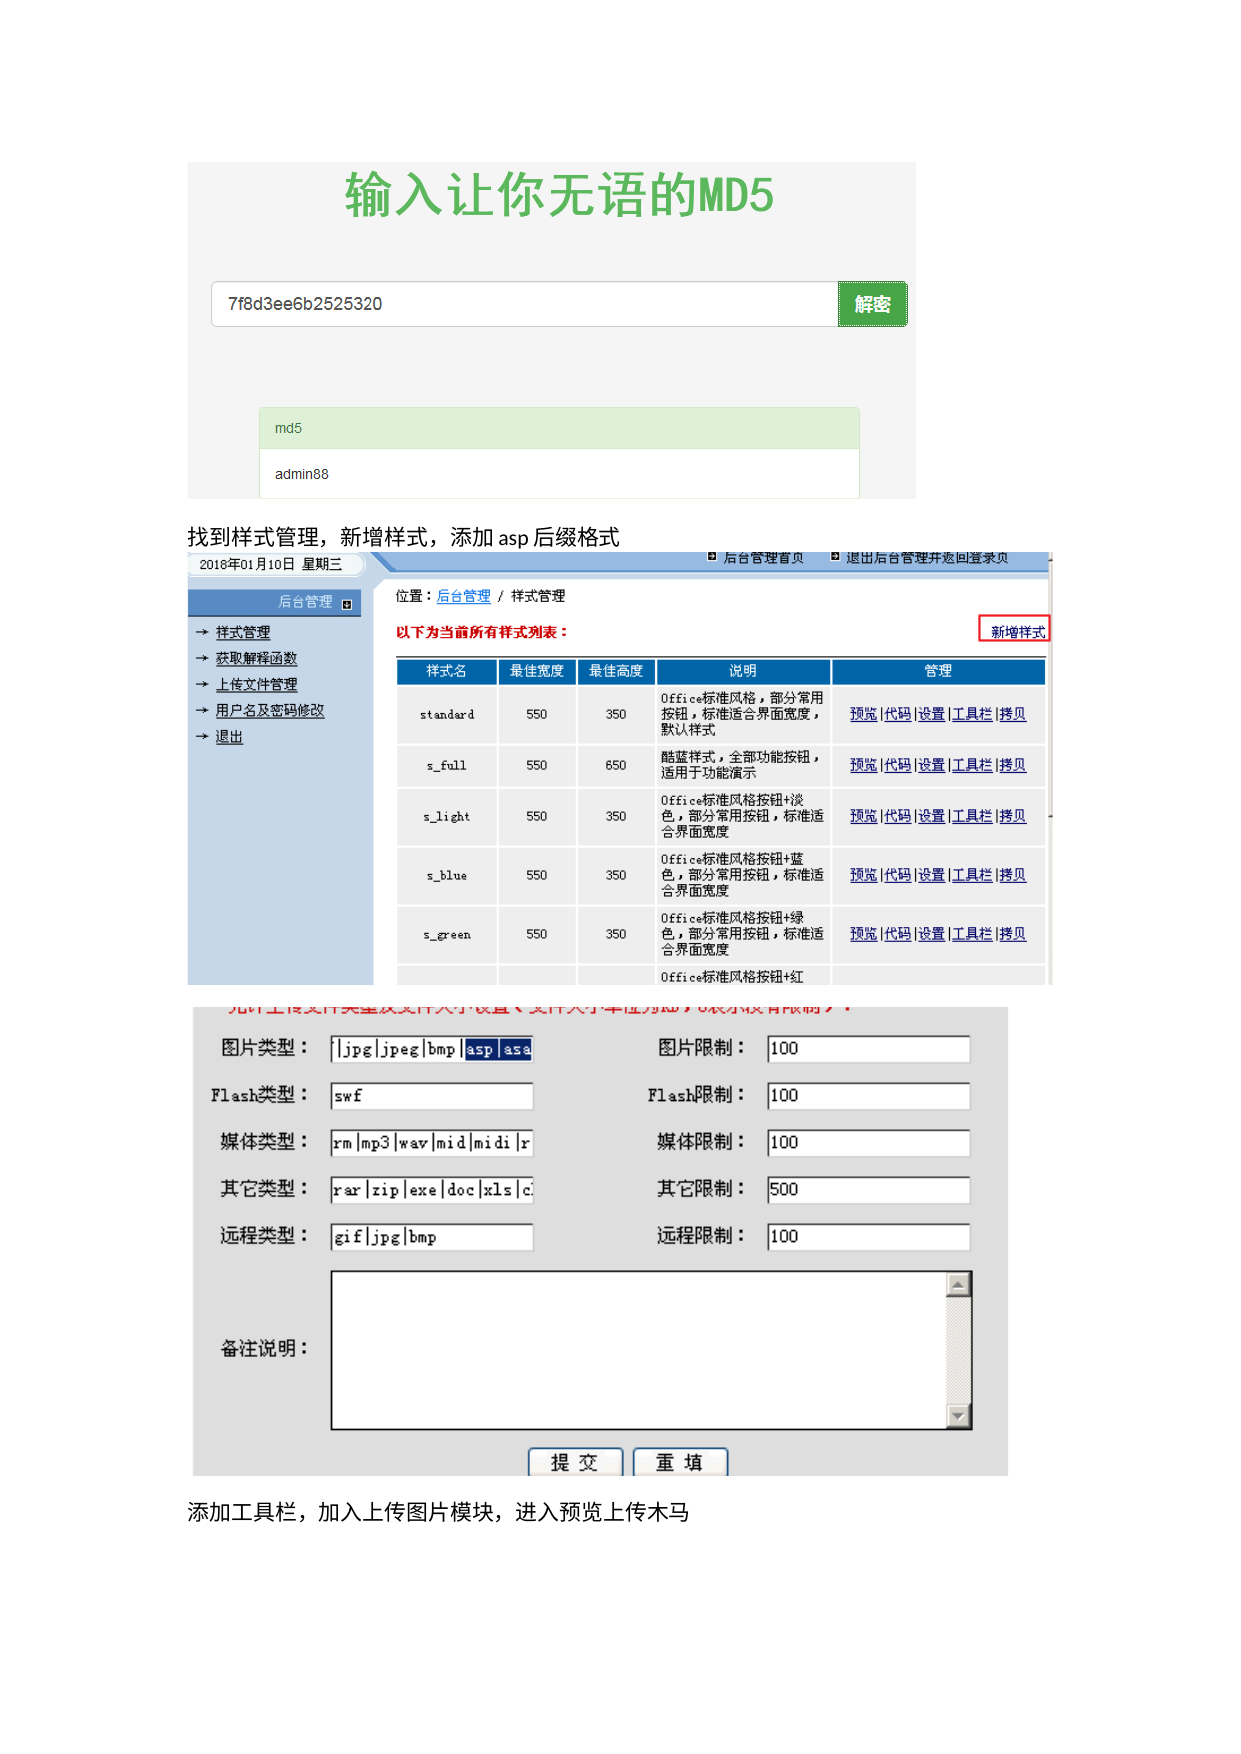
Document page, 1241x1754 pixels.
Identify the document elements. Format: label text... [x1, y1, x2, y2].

text 找到样式管理，新增样式，添加asp后缀格式 [187, 519, 1053, 552]
text 添加工具栏，加入上传图片模块，进入预览上传木马 [187, 1494, 1053, 1527]
picture [187, 162, 917, 499]
picture [187, 552, 1053, 985]
picture [187, 1007, 1009, 1476]
